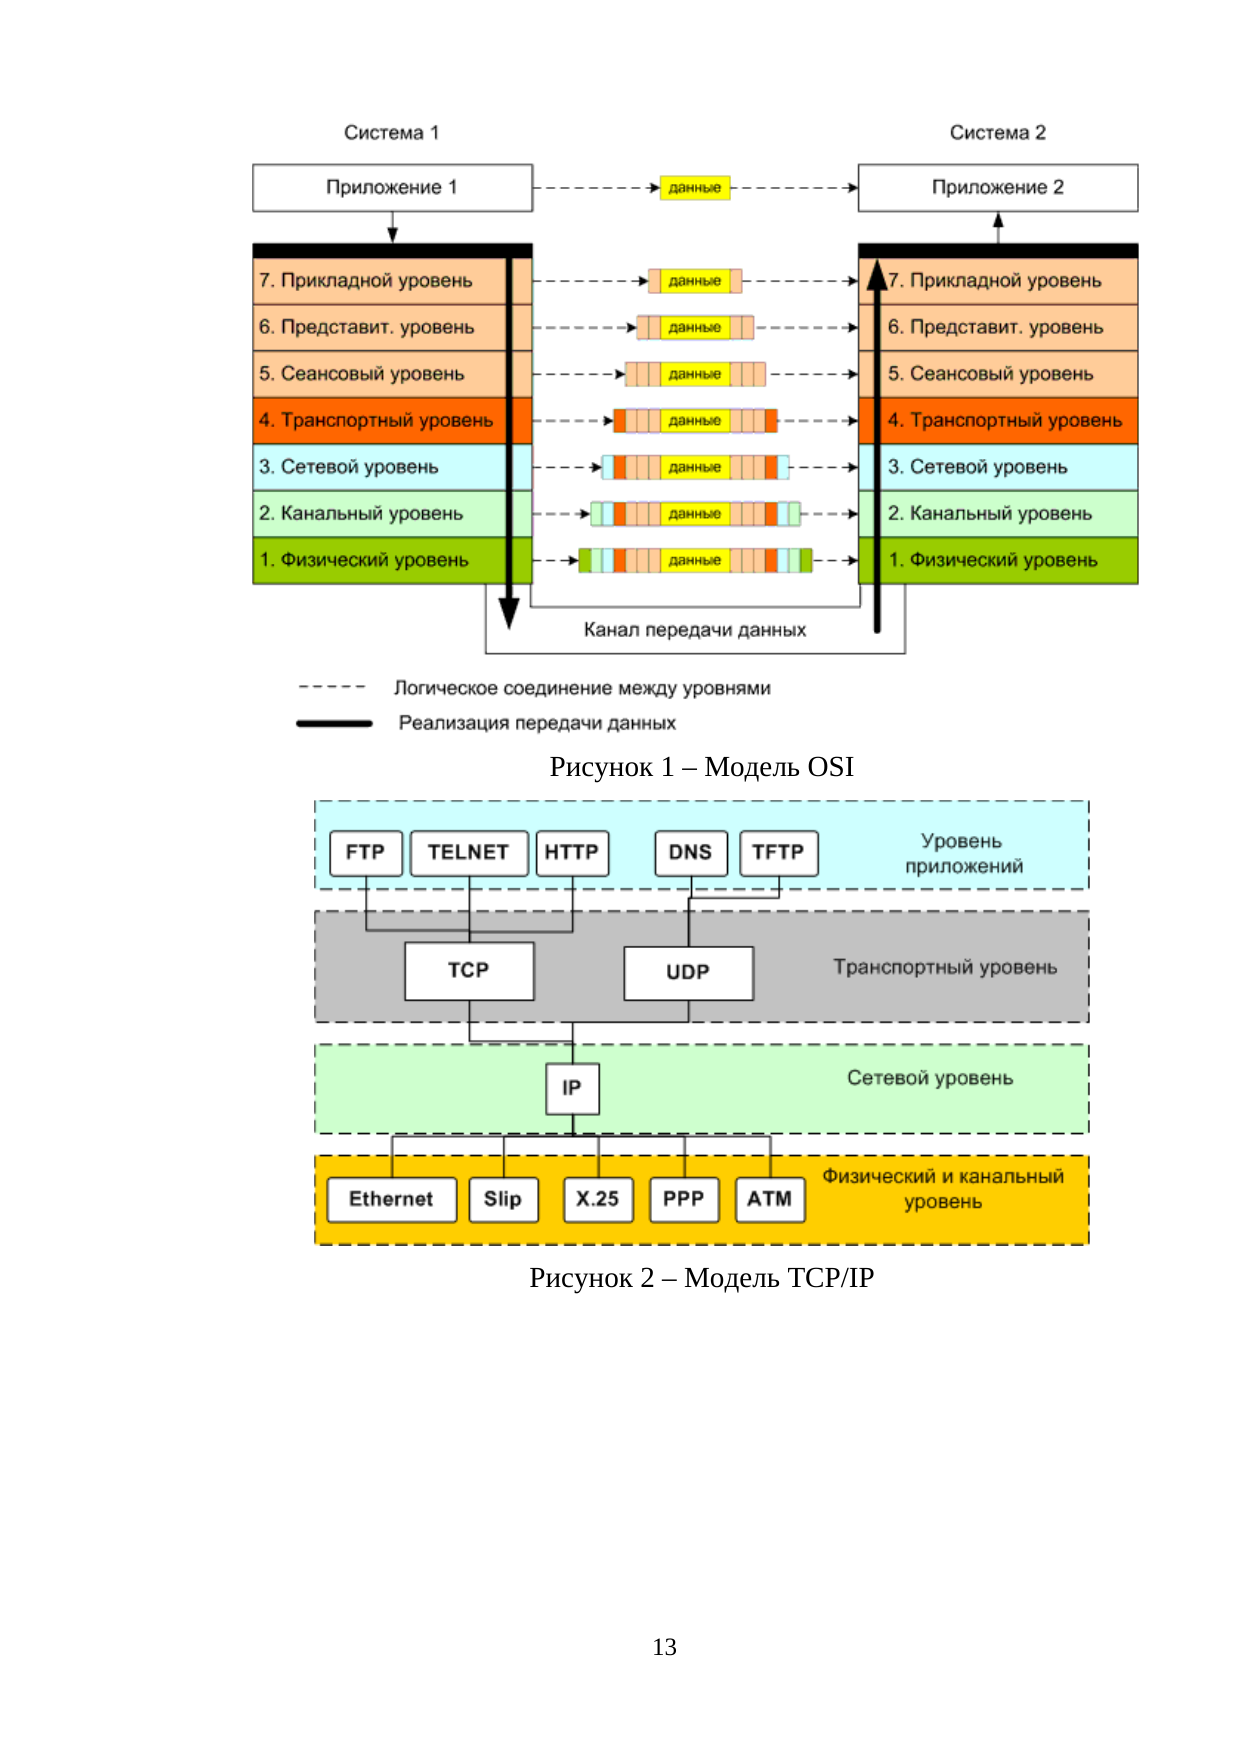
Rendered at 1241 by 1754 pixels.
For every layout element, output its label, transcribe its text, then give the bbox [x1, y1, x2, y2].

picture [252, 118, 1139, 736]
picture [314, 800, 1090, 1246]
text Рисунок 1 – Модель OSI [252, 749, 1152, 783]
text Рисунок 2 – Модель TCP/IP [252, 1260, 1152, 1293]
